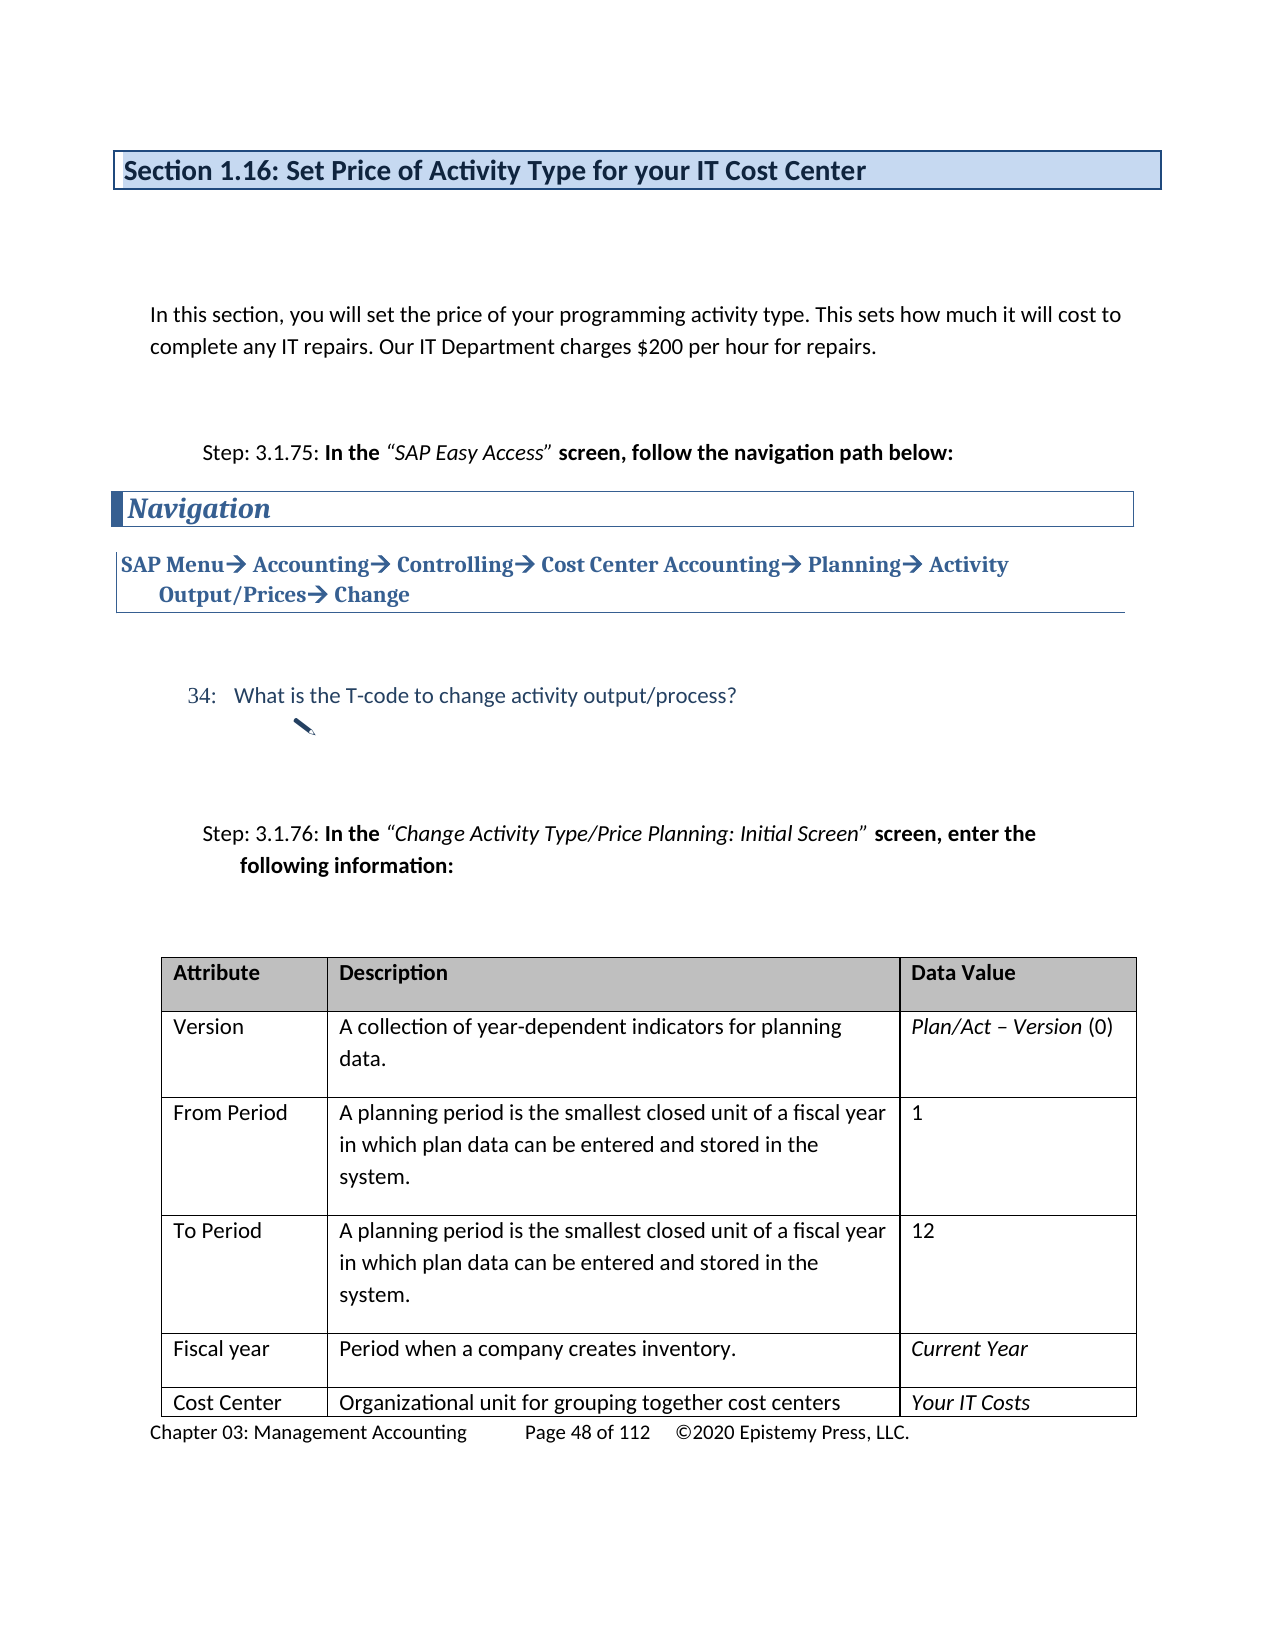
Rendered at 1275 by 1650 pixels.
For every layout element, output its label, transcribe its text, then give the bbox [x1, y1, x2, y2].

table_cell From Period [162, 1098, 327, 1215]
table_cell Fiscal year [162, 1334, 327, 1387]
text What is the T-code to change activity output/process? [187, 681, 1125, 741]
table_cell Your IT Costs [901, 1388, 1136, 1416]
table_header Description [328, 958, 899, 1011]
table_cell 1 [901, 1098, 1136, 1215]
text Set Price of Activity Type for your IT Cost Center [123, 152, 1160, 188]
text In the “Change Activity Type/Price Planning: Initial Screen” screen, enter the following information: [202, 819, 1125, 879]
table_header Attribute [162, 958, 327, 1011]
table_header Data Value [901, 958, 1136, 1011]
text In the “SAP Easy Access” screen, follow the navigation path below: [202, 438, 1125, 466]
table_cell A planning period is the smallest closed unit of a fiscal year in which plan data can be entered and stored in the system. [328, 1216, 899, 1333]
table_cell Plan/Act – Version (0) [901, 1012, 1136, 1097]
text Navigation [123, 492, 1133, 526]
table_cell A planning period is the smallest closed unit of a fiscal year in which plan data can be entered and stored in the system. [328, 1098, 899, 1215]
text SAP Menu Accounting Controlling Cost Center Accounting Planning Activity Output/Prices Change [117, 552, 1125, 612]
table_cell A collection of year-dependent indicators for planning data. [328, 1012, 899, 1097]
table_cell Current Year [901, 1334, 1136, 1387]
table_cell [328, 1388, 899, 1416]
table_cell Period when a company creates inventory. [328, 1334, 899, 1387]
table_cell Version [162, 1012, 327, 1097]
table_cell Cost Center [162, 1388, 327, 1416]
table_cell 12 [901, 1216, 1136, 1333]
text In this section, you will set the price of your programming activity type. This sets how much it will cost to complete any IT repairs. Our IT Department charges $200 per hour for repairs. [150, 300, 1125, 360]
table_cell To Period [162, 1216, 327, 1333]
